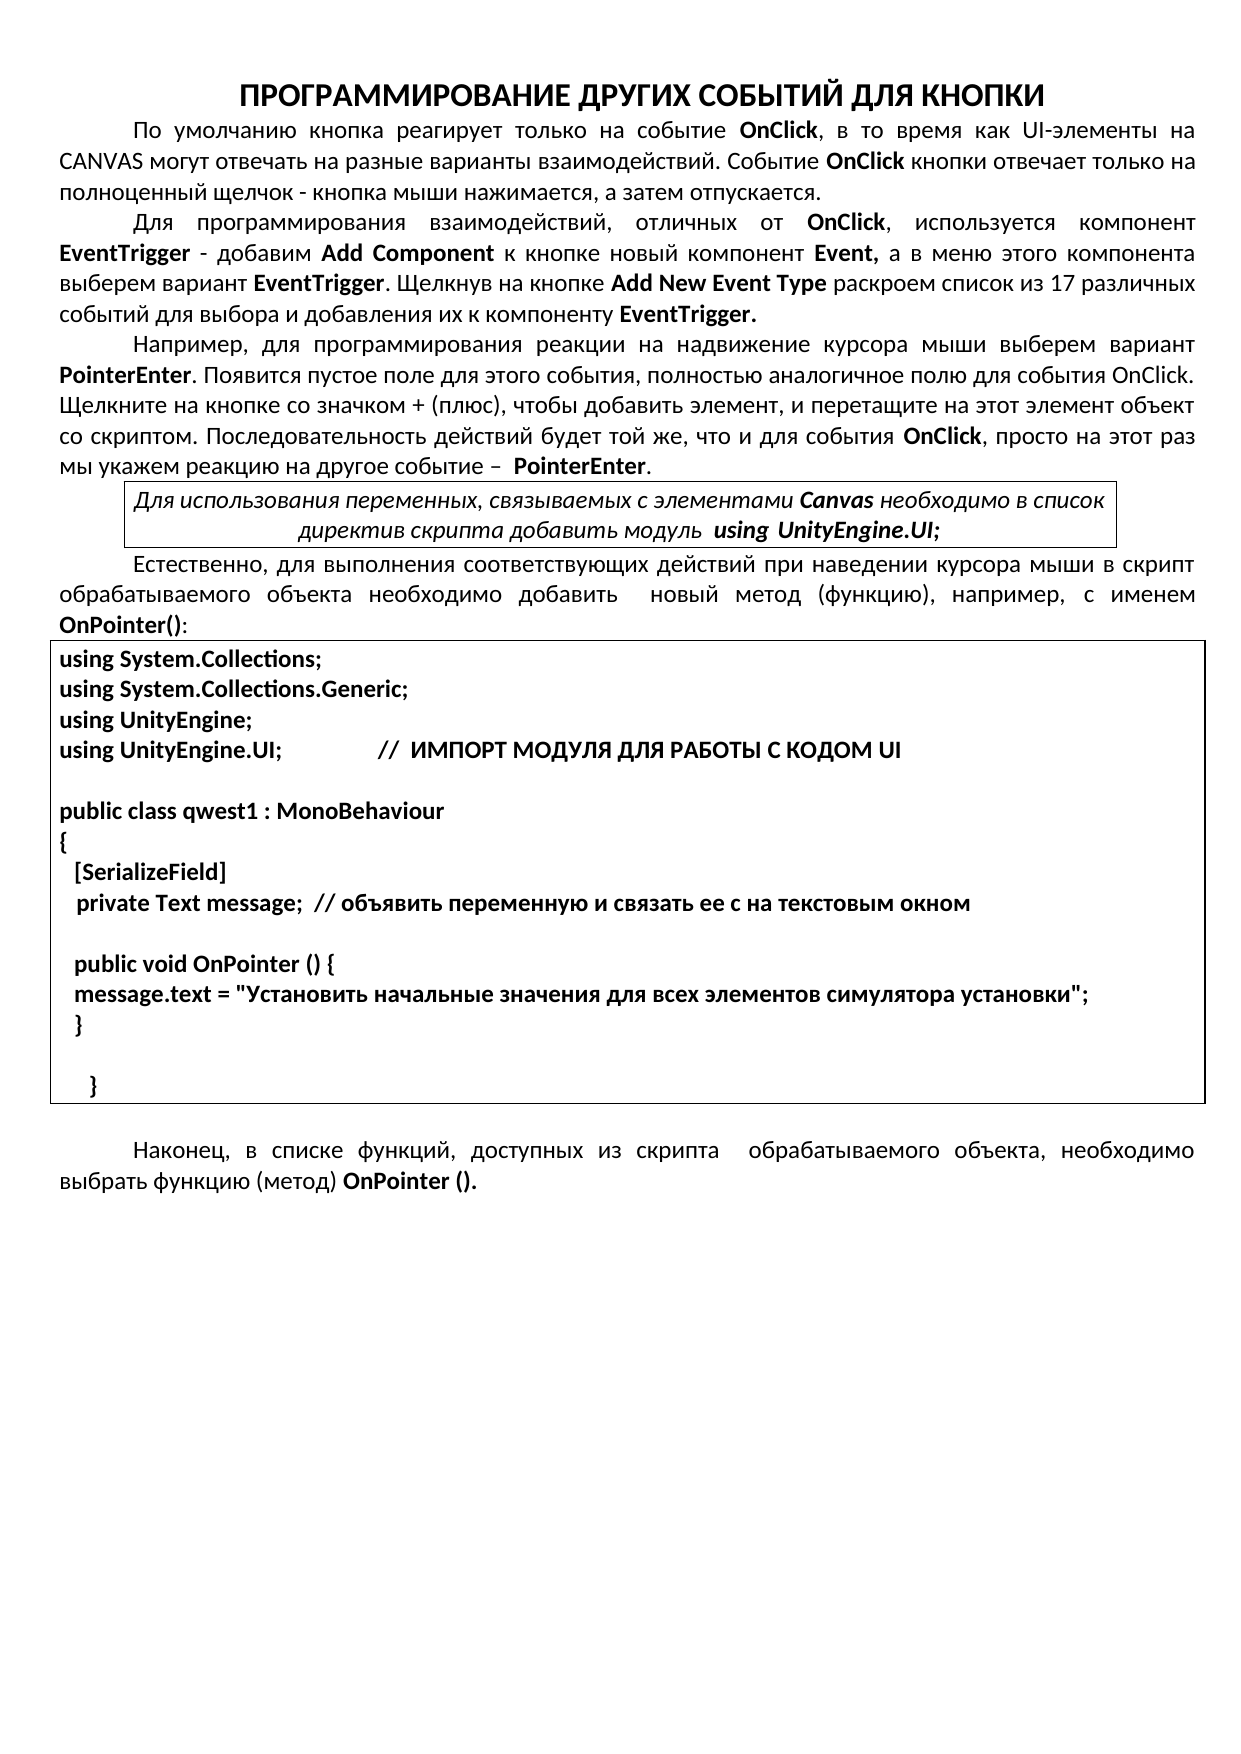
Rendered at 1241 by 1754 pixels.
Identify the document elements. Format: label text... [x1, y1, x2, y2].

text [SerializeField] private Text message; // объявить переменную и связать ее с на текстовым окном [51, 853, 1204, 917]
text message.text = "Установить начальные значения для всех элементов симулятора установки"; [51, 975, 1204, 1006]
text Наконец, в списке функций, доступных из скрипта обрабатываемого объекта, необходимо выбрать функцию (метод) OnPointer (). [59, 1134, 1196, 1195]
text Естественно, для выполнения соответствующих действий при наведении курсора мыши в скрипт обрабатываемого объекта необходимо добавить новый метод (функцию), например, с именем OnPointer(): [59, 548, 1196, 640]
text По умолчанию кнопка реагирует только на событие OnClick, в то время как UI-элементы на CANVAS могут отвечать на разные варианты взаимодействий. Событие OnClick кнопки отвечает только на полноценный щелчок - кнопка мыши нажимается, а затем отпускается. [59, 114, 1196, 206]
text Для использования переменных, связываемых с элементами Canvas необходимо в список директив скрипта добавить модуль using UnityEngine.UI; [125, 482, 1116, 547]
text Для программирования взаимодействий, отличных от OnClick, используется компонент EventTrigger - добавим Add Component к кнопке новый компонент Event, а в меню этого компонента выберем вариант EventTrigger. Щелкнув на кнопке Add New Event Type раскроем список из 17 различных событий для выбора и добавления их к компоненту EventTrigger. [59, 206, 1196, 328]
text Например, для программирования реакции на надвижение курсора мыши выберем вариант PointerEnter. Появится пустое поле для этого события, полностью аналогичное полю для события OnClick. Щелкните на кнопке со значком + (плюс), чтобы добавить элемент, и перетащите на этот элемент объект со скриптом. Последовательность действий будет той же, что и для события OnClick, просто на этот раз мы укажем реакцию на другое событие – PointerEnter. [59, 328, 1196, 481]
text } [51, 1006, 1204, 1039]
text } [51, 1067, 1204, 1103]
text public void OnPointer () { [51, 945, 1204, 975]
text ПРОГРАММИРОВАНИЕ ДРУГИХ СОБЫТИЙ ДЛЯ КНОПКИ [59, 74, 1196, 114]
text using System.Collections; using System.Collections.Generic; using UnityEngine; using UnityEngine.UI; // ИМПОРТ МОДУЛЯ ДЛЯ РАБОТЫ С КОДОМ UI public class qwest1 : MonoBehaviour { [51, 641, 1204, 853]
